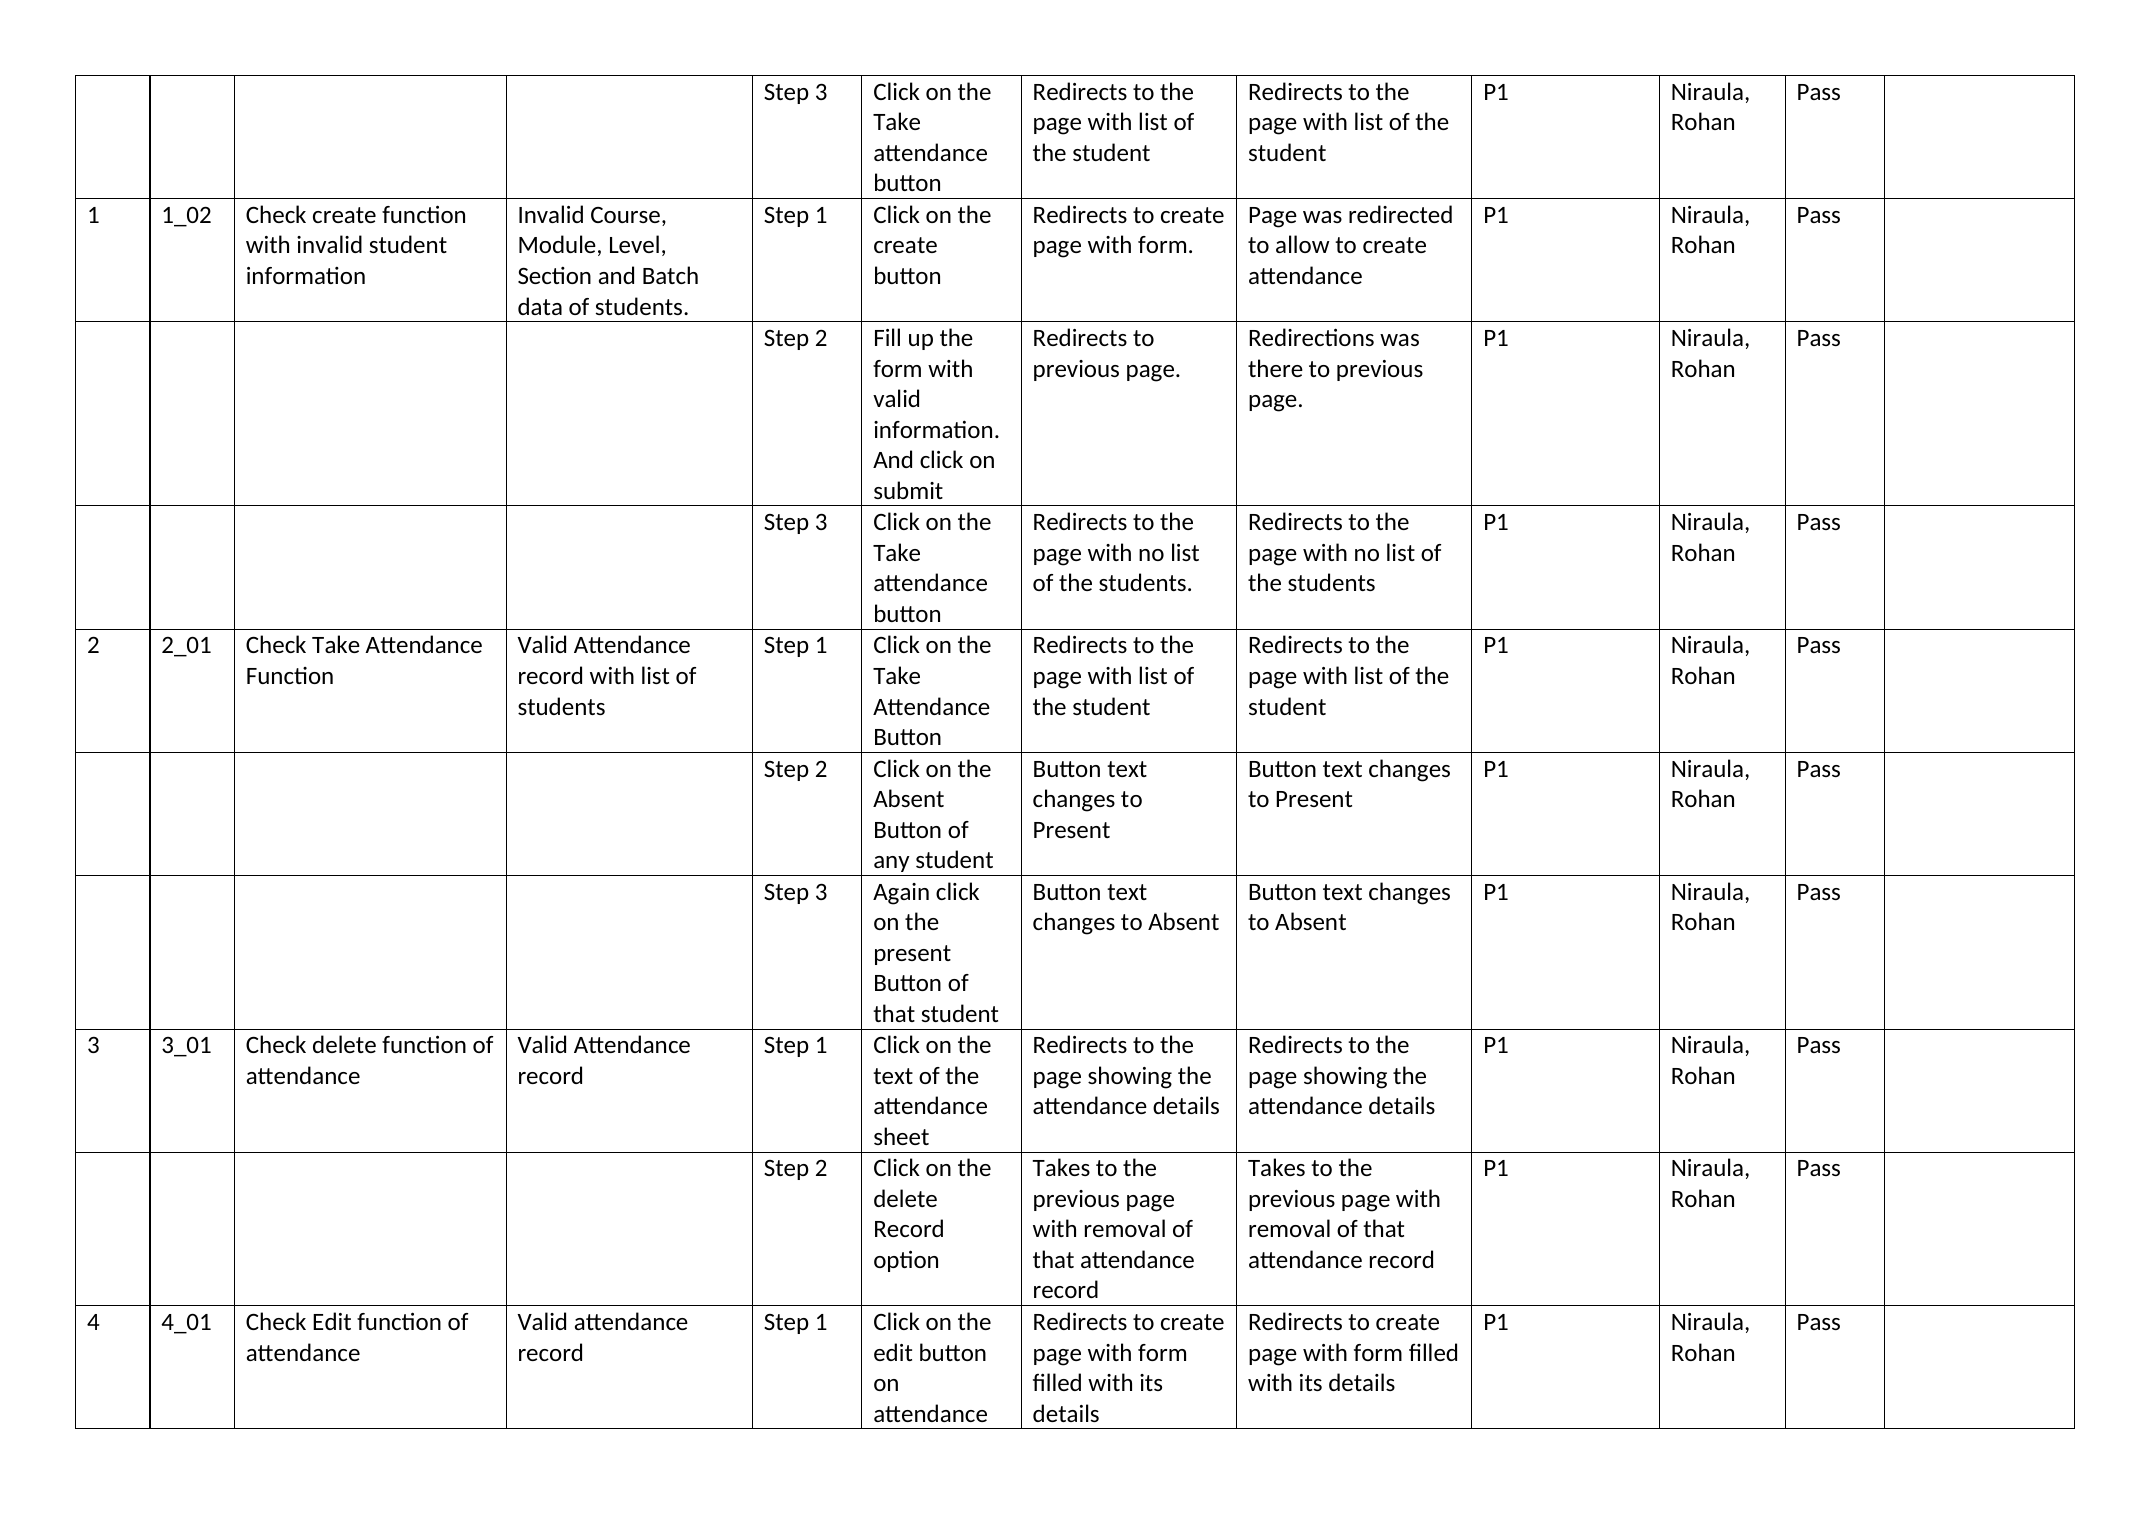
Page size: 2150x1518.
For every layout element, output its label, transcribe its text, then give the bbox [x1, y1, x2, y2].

table_cell Step 1 [753, 1306, 861, 1428]
table_cell Step 3 [753, 876, 861, 1028]
table_cell Pass [1786, 76, 1884, 198]
table_cell Redirects to the page with list of the student [1022, 76, 1236, 198]
table_cell Takes to the previous page with removal of that attendance record [1022, 1153, 1236, 1305]
table_cell [235, 876, 506, 1028]
table_cell Niraula, Rohan [1660, 322, 1785, 505]
table_cell [76, 753, 149, 875]
table_cell [1885, 753, 2074, 875]
table_cell 2 [76, 630, 149, 752]
table_cell P1 [1472, 753, 1659, 875]
table_cell Page was redirected to allow to create attendance [1237, 199, 1471, 321]
table_cell [1885, 322, 2074, 505]
table_cell Niraula, Rohan [1660, 199, 1785, 321]
table_cell 3_01 [151, 1030, 234, 1152]
table_cell [76, 1153, 149, 1305]
table_cell Pass [1786, 199, 1884, 321]
table_cell P1 [1472, 506, 1659, 628]
table_cell P1 [1472, 322, 1659, 505]
table_cell Step 3 [753, 506, 861, 628]
table_cell 2_01 [151, 630, 234, 752]
table_cell [235, 506, 506, 628]
table_cell Redirects to previous page. [1022, 322, 1236, 505]
table_cell Click on the delete Record option [862, 1153, 1021, 1305]
table_cell Invalid Course, Module, Level, Section and Batch data of students. [507, 199, 752, 321]
table_cell Valid Attendance record [507, 1030, 752, 1152]
table_cell Pass [1786, 322, 1884, 505]
table_cell [1885, 76, 2074, 198]
table_cell [151, 753, 234, 875]
table_cell Redirects to create page with form. [1022, 199, 1236, 321]
table_cell Step 2 [753, 1153, 861, 1305]
table_cell [1885, 1153, 2074, 1305]
table_cell Pass [1786, 1030, 1884, 1152]
table_cell P1 [1472, 1030, 1659, 1152]
table_cell Valid attendance record [507, 1306, 752, 1428]
table_cell Again click on the present Button of that student [862, 876, 1021, 1028]
table_cell [235, 322, 506, 505]
table_cell 1_02 [151, 199, 234, 321]
table_cell Pass [1786, 1153, 1884, 1305]
table_cell Redirects to the page showing the attendance details [1237, 1030, 1471, 1152]
table_cell [507, 506, 752, 628]
table_cell Pass [1786, 753, 1884, 875]
table_cell Redirects to the page with no list of the students [1237, 506, 1471, 628]
table_cell Click on the create button [862, 199, 1021, 321]
table_cell Check create function with invalid student information [235, 199, 506, 321]
table_cell Button text changes to Present [1237, 753, 1471, 875]
table_cell Click on the text of the attendance sheet [862, 1030, 1021, 1152]
table_cell Step 2 [753, 322, 861, 505]
table_cell Niraula, Rohan [1660, 1153, 1785, 1305]
table_cell Niraula, Rohan [1660, 630, 1785, 752]
table_cell Check delete function of attendance [235, 1030, 506, 1152]
table_cell P1 [1472, 199, 1659, 321]
table_cell P1 [1472, 76, 1659, 198]
table_cell Step 2 [753, 753, 861, 875]
table_cell Click on the Take Attendance Button [862, 630, 1021, 752]
table_cell Button text changes to Absent [1022, 876, 1236, 1028]
table_cell Check Take Attendance Function [235, 630, 506, 752]
table_cell Redirects to the page with list of the student [1237, 630, 1471, 752]
table_cell [235, 76, 506, 198]
table_cell [76, 506, 149, 628]
table_cell [507, 753, 752, 875]
table_cell P1 [1472, 1153, 1659, 1305]
table_cell [507, 1153, 752, 1305]
table_cell [1885, 506, 2074, 628]
table_cell Niraula, Rohan [1660, 76, 1785, 198]
table_cell 4_01 [151, 1306, 234, 1428]
table_cell 4 [76, 1306, 149, 1428]
table_cell Click on the edit button on attendance record [862, 1306, 1021, 1428]
table_cell [151, 876, 234, 1028]
table_cell [1885, 876, 2074, 1028]
table_cell [76, 76, 149, 198]
table_cell Takes to the previous page with removal of that attendance record [1237, 1153, 1471, 1305]
table_cell Button text changes to Absent [1237, 876, 1471, 1028]
table_cell Redirects to the page with list of the student [1022, 630, 1236, 752]
table_cell Niraula, Rohan [1660, 876, 1785, 1028]
table_cell Fill up the form with valid information. And click on submit [862, 322, 1021, 505]
table_cell [76, 322, 149, 505]
table_cell Redirections was there to previous page. [1237, 322, 1471, 505]
table_cell [507, 322, 752, 505]
table_cell Step 1 [753, 1030, 861, 1152]
table_cell Step 1 [753, 630, 861, 752]
table_cell [151, 506, 234, 628]
table_cell Redirects to the page with list of the student [1237, 76, 1471, 198]
table_cell Valid Attendance record with list of students [507, 630, 752, 752]
table_cell Niraula, Rohan [1660, 753, 1785, 875]
table_cell Niraula, Rohan [1660, 1030, 1785, 1152]
table_cell Redirects to the page with no list of the students. [1022, 506, 1236, 628]
table_cell 3 [76, 1030, 149, 1152]
table_cell Pass [1786, 1306, 1884, 1428]
table_cell [507, 876, 752, 1028]
table_cell Niraula, Rohan [1660, 506, 1785, 628]
table_cell P1 [1472, 876, 1659, 1028]
table_cell Button text changes to Present [1022, 753, 1236, 875]
table_cell Redirects to create page with form filled with its details [1022, 1306, 1236, 1428]
table_cell Pass [1786, 630, 1884, 752]
table_cell Pass [1786, 876, 1884, 1028]
table_cell [1885, 630, 2074, 752]
table_cell Click on the Take attendance button [862, 506, 1021, 628]
table_cell Niraula, Rohan [1660, 1306, 1785, 1428]
table_cell [1885, 1306, 2074, 1428]
table_cell [151, 322, 234, 505]
table_cell [151, 76, 234, 198]
table_cell [235, 1153, 506, 1305]
table_cell [76, 876, 149, 1028]
table_cell Pass [1786, 506, 1884, 628]
table_cell Click on the Take attendance button [862, 76, 1021, 198]
table_cell [507, 76, 752, 198]
table_cell Click on the Absent Button of any student [862, 753, 1021, 875]
table_cell Step 1 [753, 199, 861, 321]
table_cell Step 3 [753, 76, 861, 198]
table_cell [151, 1153, 234, 1305]
table_cell 1 [76, 199, 149, 321]
table_cell P1 [1472, 1306, 1659, 1428]
table_cell [1885, 1030, 2074, 1152]
table_cell Redirects to create page with form filled with its details [1237, 1306, 1471, 1428]
table_cell Check Edit function of attendance [235, 1306, 506, 1428]
table_cell [1885, 199, 2074, 321]
table_cell Redirects to the page showing the attendance details [1022, 1030, 1236, 1152]
table_cell [235, 753, 506, 875]
table_cell P1 [1472, 630, 1659, 752]
